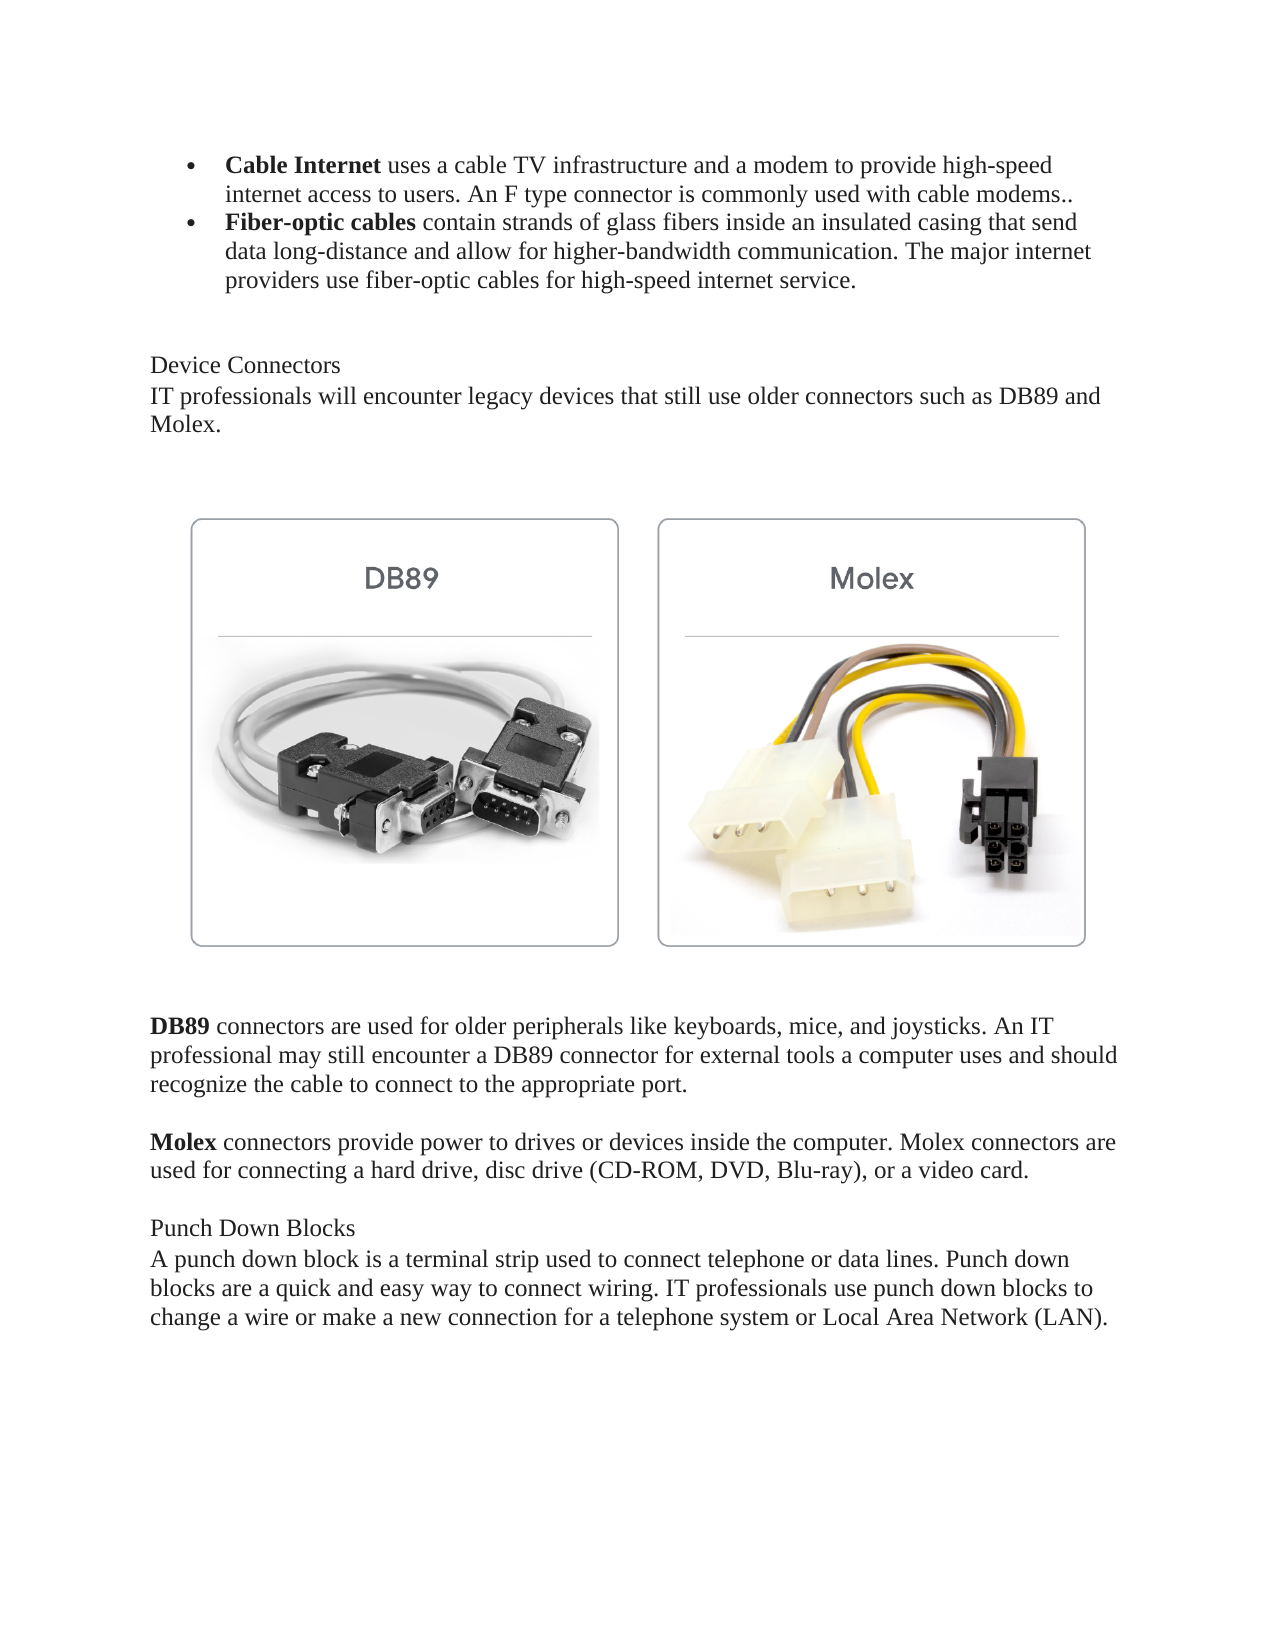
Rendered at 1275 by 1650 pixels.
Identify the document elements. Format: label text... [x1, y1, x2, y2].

list Fiber-optic cables contain strands of glass fibers inside an insulated casing that send data long-distance and allow for higher-bandwidth communication. The major internet providers use fiber-optic cables for high-speed internet service. [187, 207, 1125, 294]
subtitle Device Connectors [150, 350, 1125, 378]
text A punch down block is a terminal strip used to connect telephone or data lines. Punch down blocks are a quick and easy way to connect wiring. IT professionals use punch down blocks to change a wire or make a new connection for a telephone system or Local Area Network (LAN). [150, 1244, 1125, 1331]
subtitle Punch Down Blocks [150, 1213, 1125, 1242]
text IT professionals will encounter legacy devices that still use older connectors such as DB89 and Molex. [150, 381, 1125, 438]
picture [150, 467, 1125, 993]
text DB89 connectors are used for older peripherals like keyboards, mice, and joysticks. An IT professional may still encounter a DB89 connector for external tools a computer uses and should recognize the cable to connect to the appropriate port. [150, 1011, 1125, 1098]
text Molex connectors provide power to drives or devices inside the computer. Molex connectors are used for connecting a hard drive, disc drive (CD-ROM, DVD, Blu-ray), or a video card. [150, 1127, 1125, 1184]
list Cable Internet uses a cable TV infrastructure and a modem to provide high-speed internet access to users. An F type connector is commonly used with cable modems.. [187, 150, 1125, 207]
